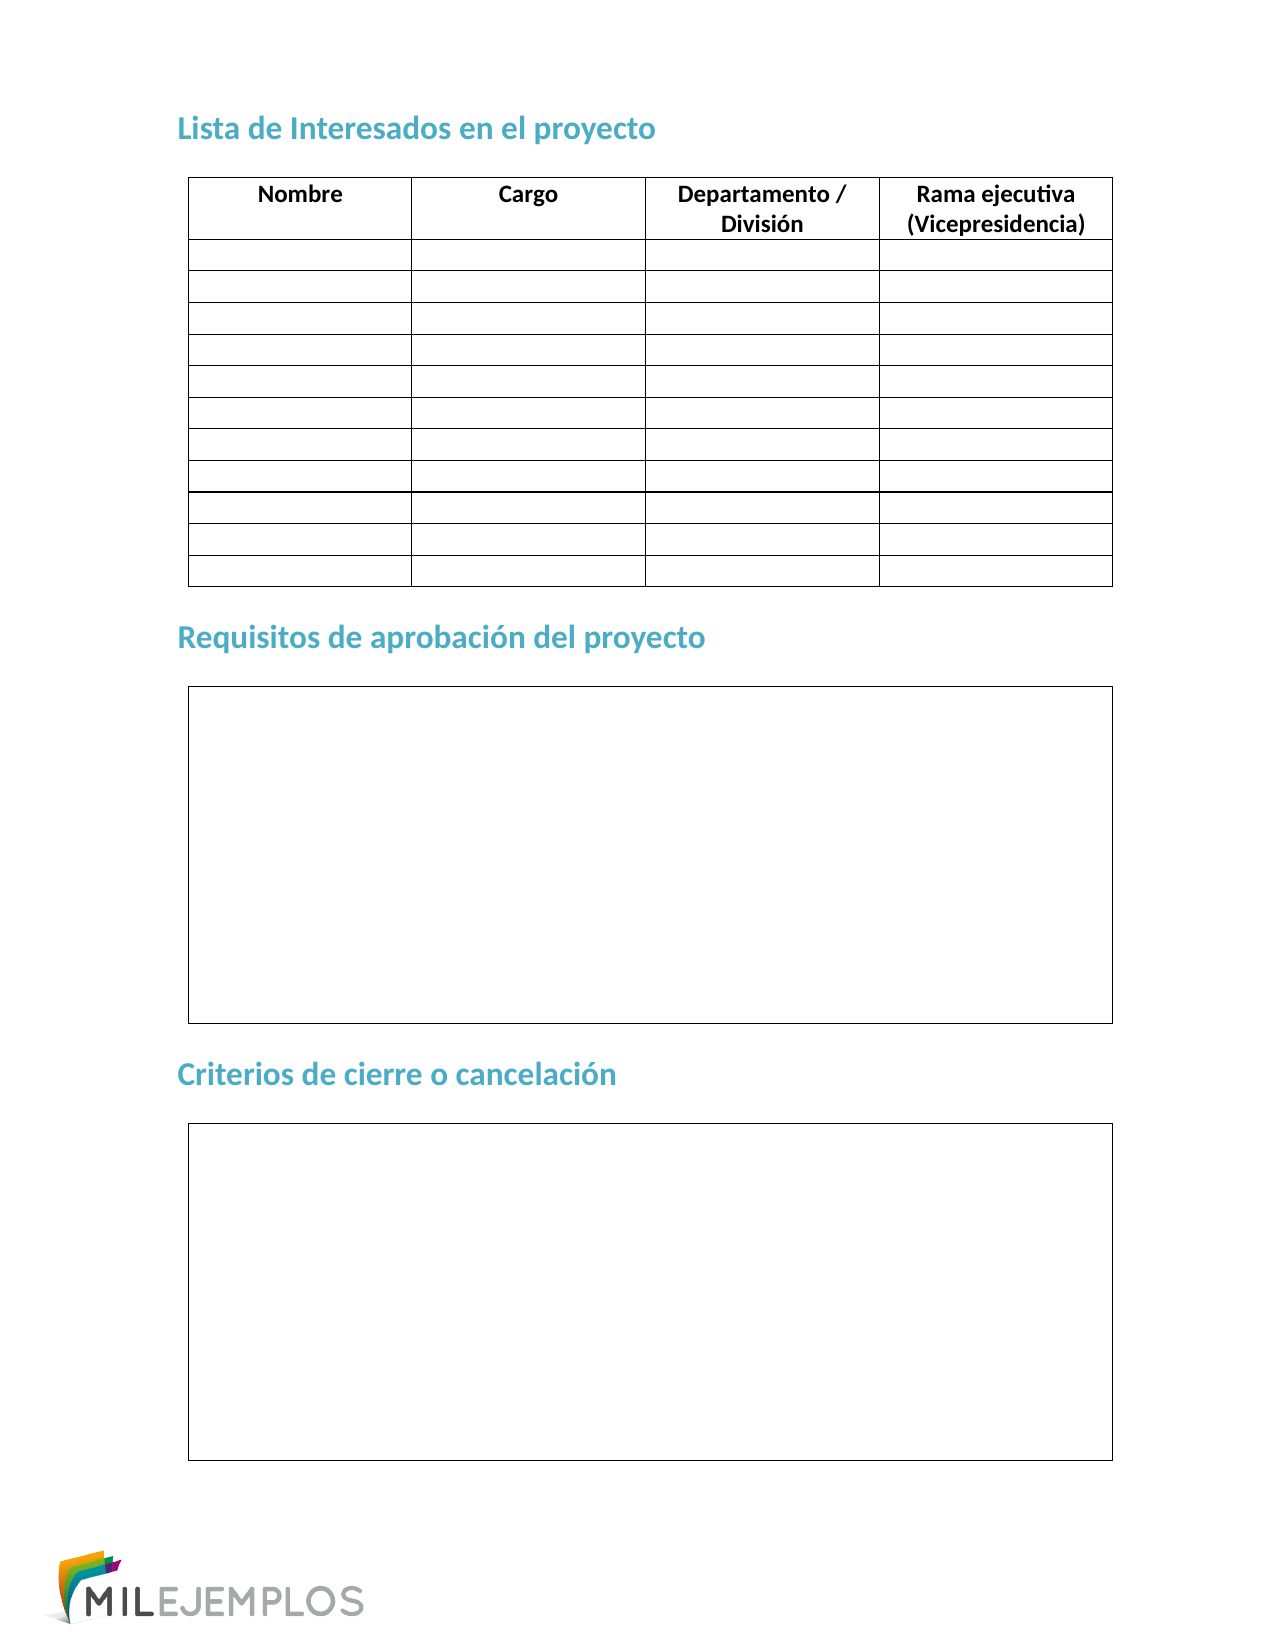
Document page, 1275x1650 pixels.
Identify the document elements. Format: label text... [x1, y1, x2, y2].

table_cell [189, 240, 411, 270]
table_header [189, 1124, 1112, 1460]
table_cell [646, 335, 879, 365]
table_cell [189, 335, 411, 365]
table_cell [646, 398, 879, 428]
table_cell [412, 461, 645, 491]
table_cell [412, 240, 645, 270]
table_cell [189, 493, 411, 523]
table_cell [880, 335, 1112, 365]
table_header Rama ejecutiva (Vicepresidencia) [880, 178, 1112, 239]
table_cell [412, 493, 645, 523]
table_cell [880, 461, 1112, 491]
table_cell [412, 524, 645, 554]
table_cell [412, 366, 645, 397]
table_cell [646, 366, 879, 397]
table_header Nombre [189, 178, 411, 239]
table_cell [880, 271, 1112, 302]
table_cell [412, 303, 645, 333]
table_cell [646, 524, 879, 554]
table_cell [880, 303, 1112, 333]
table_cell [412, 335, 645, 365]
table_cell [189, 524, 411, 554]
table_cell [189, 556, 411, 586]
table_cell [189, 398, 411, 428]
table_header Departamento / División [646, 178, 879, 239]
table_cell [646, 240, 879, 270]
table_cell [189, 429, 411, 460]
table_cell [646, 461, 879, 491]
subtitle Criterios de cierre o cancelación [177, 1053, 1167, 1094]
table_cell [189, 366, 411, 397]
table_cell [880, 556, 1112, 586]
table_cell [880, 240, 1112, 270]
table_cell [412, 429, 645, 460]
table_cell [189, 303, 411, 333]
table_cell [412, 556, 645, 586]
table_cell [646, 429, 879, 460]
picture [44, 1550, 367, 1625]
table_cell [880, 493, 1112, 523]
table_cell [646, 493, 879, 523]
table_cell [412, 398, 645, 428]
table_cell [880, 524, 1112, 554]
table_cell [880, 429, 1112, 460]
subtitle Lista de Interesados en el proyecto [177, 107, 1167, 148]
table_cell [646, 271, 879, 302]
table_header Cargo [412, 178, 645, 239]
table_header [189, 687, 1112, 1023]
table_cell [880, 366, 1112, 397]
table_cell [646, 303, 879, 333]
table_cell [412, 271, 645, 302]
subtitle Requisitos de aprobación del proyecto [177, 616, 1167, 657]
table_cell [646, 556, 879, 586]
table_cell [880, 398, 1112, 428]
table_cell [189, 461, 411, 491]
table_cell [189, 271, 411, 302]
